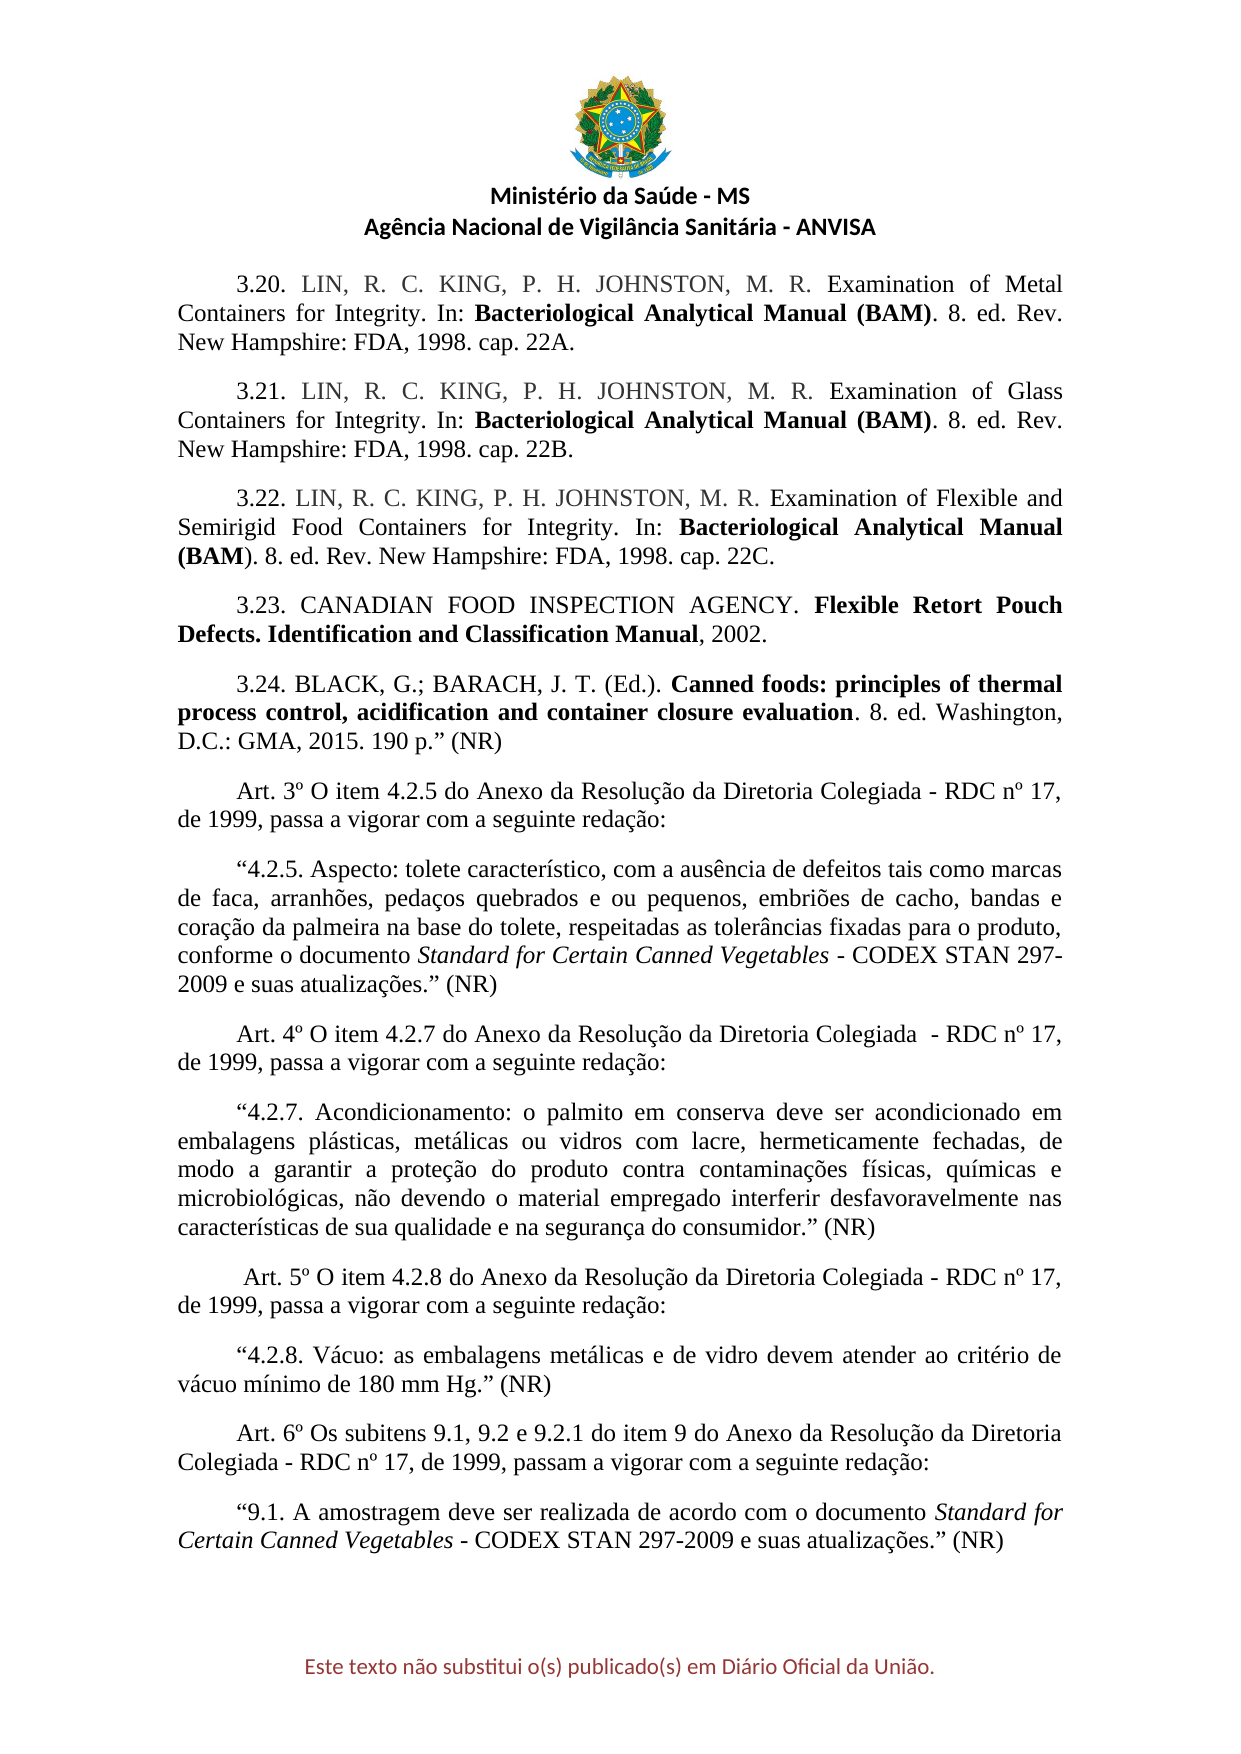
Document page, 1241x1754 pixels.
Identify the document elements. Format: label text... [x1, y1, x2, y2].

text Art. 4º O item 4.2.7 do Anexo da Resolução da Diretoria Colegiada - RDC nº 17, de 1999, passa a vigorar com a seguinte redação: [177, 1019, 1063, 1076]
text 3.20. LIN, R. C. KING, P. H. JOHNSTON, M. R. Examination of Metal Containers for Integrity. In: Bacteriological Analytical Manual (BAM). 8. ed. Rev. New Hampshire: FDA, 1998. cap. 22A. [177, 269, 1063, 355]
text Art. 5º O item 4.2.8 do Anexo da Resolução da Diretoria Colegiada - RDC nº 17, de 1999, passa a vigorar com a seguinte redação: [177, 1262, 1063, 1319]
text “9.1. A amostragem deve ser realizada de acordo com o documento Standard for Certain Canned Vegetables - CODEX STAN 297-2009 e suas atualizações.” (NR) [177, 1497, 1063, 1554]
text Art. 3º O item 4.2.5 do Anexo da Resolução da Diretoria Colegiada - RDC nº 17, de 1999, passa a vigorar com a seguinte redação: [177, 776, 1063, 833]
text 3.22. LIN, R. C. KING, P. H. JOHNSTON, M. R. Examination of Flexible and Semirigid Food Containers for Integrity. In: Bacteriological Analytical Manual (BAM). 8. ed. Rev. New Hampshire: FDA, 1998. cap. 22C. [177, 483, 1063, 569]
text 3.24. BLACK, G.; BARACH, J. T. (Ed.). Canned foods: principles of thermal process control, acidification and container closure evaluation. 8. ed. Washington, D.C.: GMA, 2015. 190 p.” (NR) [177, 669, 1063, 755]
text 3.23. CANADIAN FOOD INSPECTION AGENCY. Flexible Retort Pouch Defects. Identification and Classification Manual, 2002. [177, 590, 1063, 648]
picture [566, 73, 674, 181]
text “4.2.5. Aspecto: tolete característico, com a ausência de defeitos tais como marcas de faca, arranhões, pedaços quebrados e ou pequenos, embriões de cacho, bandas e coração da palmeira na base do tolete, respeitadas as tolerâncias fixadas para o produto, conforme o documento Standard for Certain Canned Vegetables - CODEX STAN 297-2009 e suas atualizações.” (NR) [177, 854, 1063, 998]
text “4.2.8. Vácuo: as embalagens metálicas e de vidro devem atender ao critério de vácuo mínimo de 180 mm Hg.” (NR) [177, 1340, 1063, 1397]
text Art. 6º Os subitens 9.1, 9.2 e 9.2.1 do item 9 do Anexo da Resolução da Diretoria Colegiada - RDC nº 17, de 1999, passam a vigorar com a seguinte redação: [177, 1418, 1063, 1476]
text 3.21. LIN, R. C. KING, P. H. JOHNSTON, M. R. Examination of Glass Containers for Integrity. In: Bacteriological Analytical Manual (BAM). 8. ed. Rev. New Hampshire: FDA, 1998. cap. 22B. [177, 376, 1063, 462]
text “4.2.7. Acondicionamento: o palmito em conserva deve ser acondicionado em embalagens plásticas, metálicas ou vidros com lacre, hermeticamente fechadas, de modo a garantir a proteção do produto contra contaminações físicas, químicas e microbiológicas, não devendo o material empregado interferir desfavoravelmente nas características de sua qualidade e na segurança do consumidor.” (NR) [177, 1097, 1063, 1241]
